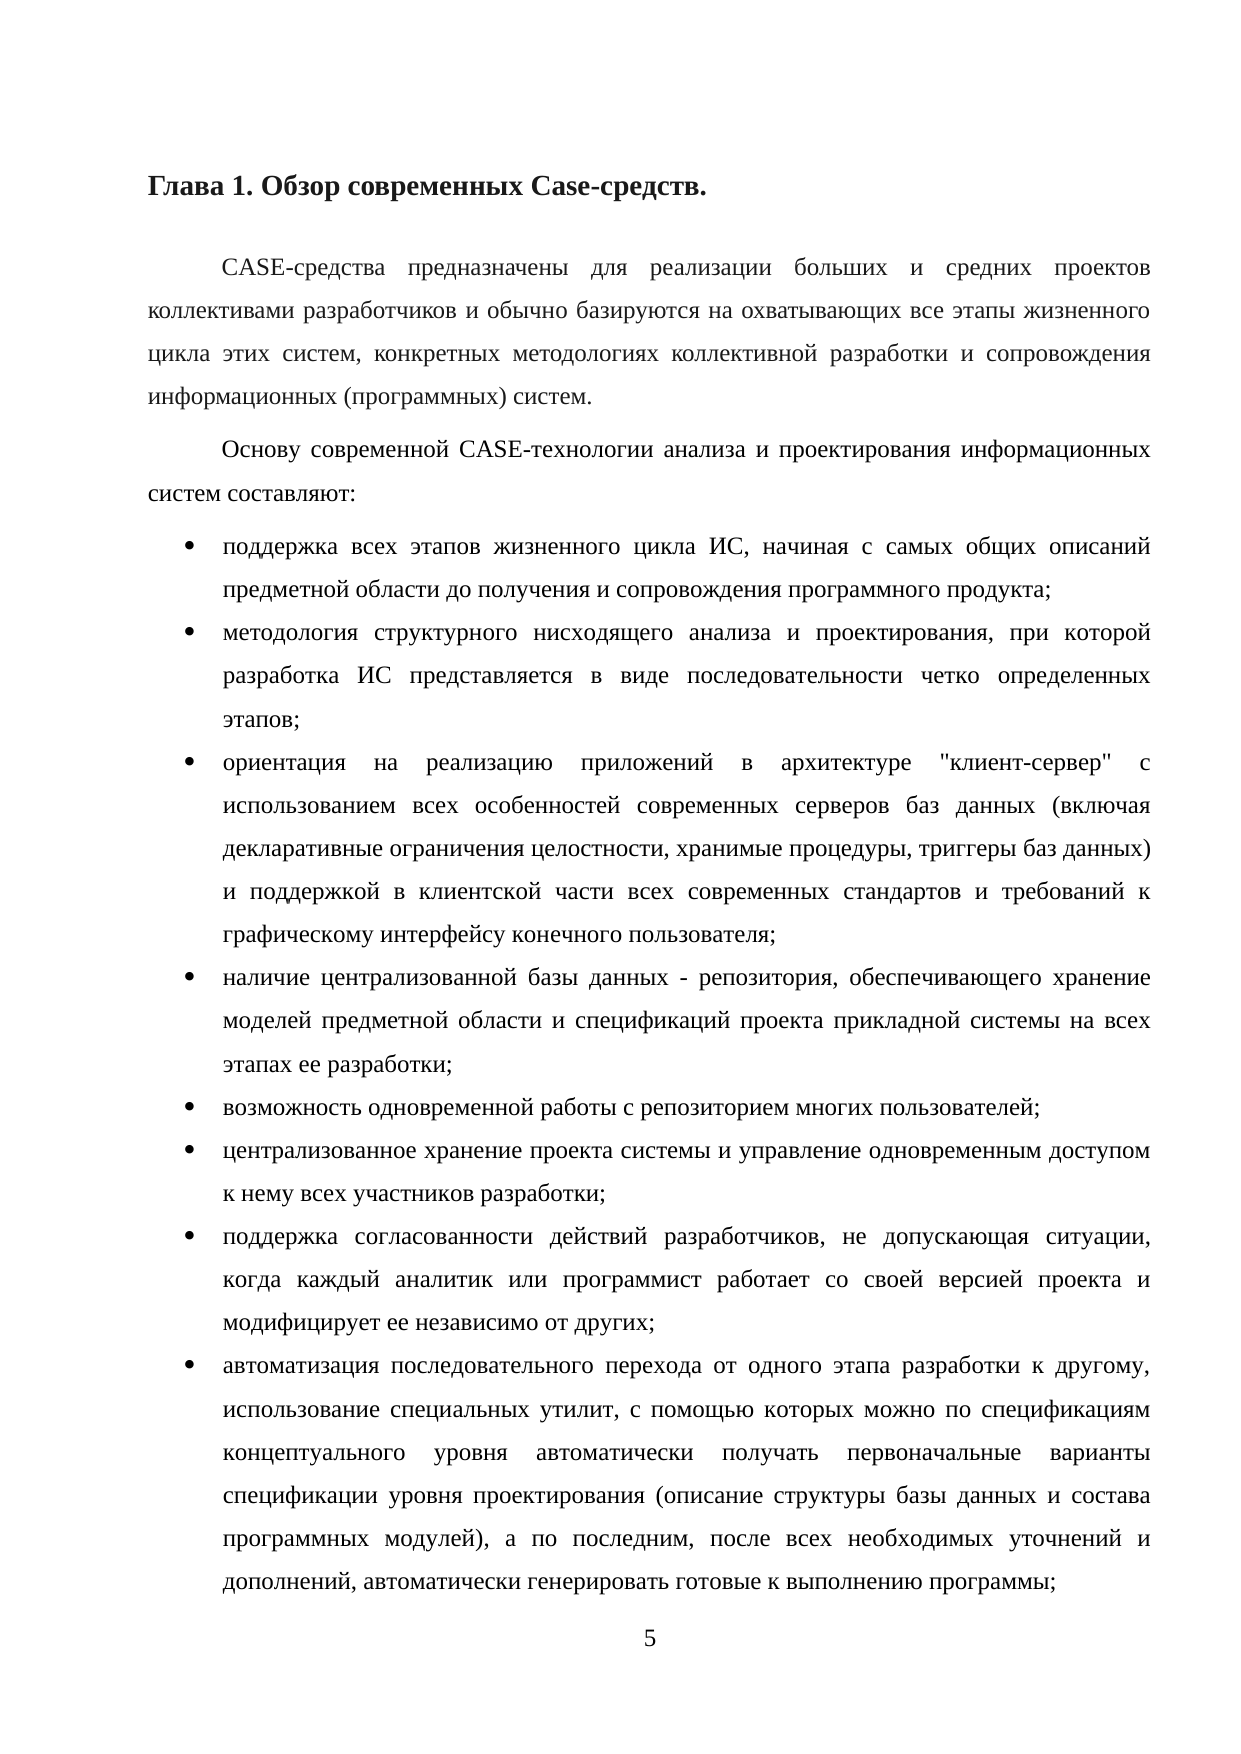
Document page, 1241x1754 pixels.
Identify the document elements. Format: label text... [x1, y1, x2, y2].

list методология структурного нисходящего анализа и проектирования, при которой разработка ИС представляется в виде последовательности четко определенных этапов; [185, 617, 1152, 732]
list возможность одновременной работы с репозиторием многих пользователей; [185, 1092, 1152, 1121]
list автоматизация последовательного перехода от одного этапа разработки к другому, использование специальных утилит, с помощью которых можно по спецификациям концептуального уровня автоматически получать первоначальные варианты спецификации уровня проектирования (описание структуры базы данных и состава программных модулей), а по последним, после всех необходимых уточнений и дополнений, автоматически генерировать готовые к выполнению программы; [185, 1351, 1152, 1595]
text CASE-средства предназначены для реализации больших и средних проектов коллективами разработчиков и обычно базируются на охватывающих все этапы жизненного цикла этих систем, конкретных методологиях коллективной разработки и сопровождения информационных (программных) систем. [148, 252, 1152, 410]
list ориентация на реализацию приложений в архитектуре "клиент-сервер" с использованием всех особенностей современных серверов баз данных (включая декларативные ограничения целостности, хранимые процедуры, триггеры баз данных) и поддержкой в клиентской части всех современных стандартов и требований к графическому интерфейсу конечного пользователя; [185, 747, 1152, 948]
subtitle Глава 1. Обзор современных Case-средств. [148, 168, 1152, 202]
text Основу современной CASE-технологии анализа и проектирования информационных систем составляют: [148, 434, 1152, 506]
list централизованное хранение проекта системы и управление одновременным доступом к нему всех участников разработки; [185, 1135, 1152, 1207]
list наличие централизованной базы данных - репозитория, обеспечивающего хранение моделей предметной области и спецификаций проекта прикладной системы на всех этапах ее разработки; [185, 962, 1152, 1077]
list поддержка всех этапов жизненного цикла ИС, начиная с самых общих описаний предметной области до получения и сопровождения программного продукта; [185, 531, 1152, 603]
list поддержка согласованности действий разработчиков, не допускающая ситуации, когда каждый аналитик или программист работает со своей версией проекта и модифицирует ее независимо от других; [185, 1221, 1152, 1336]
